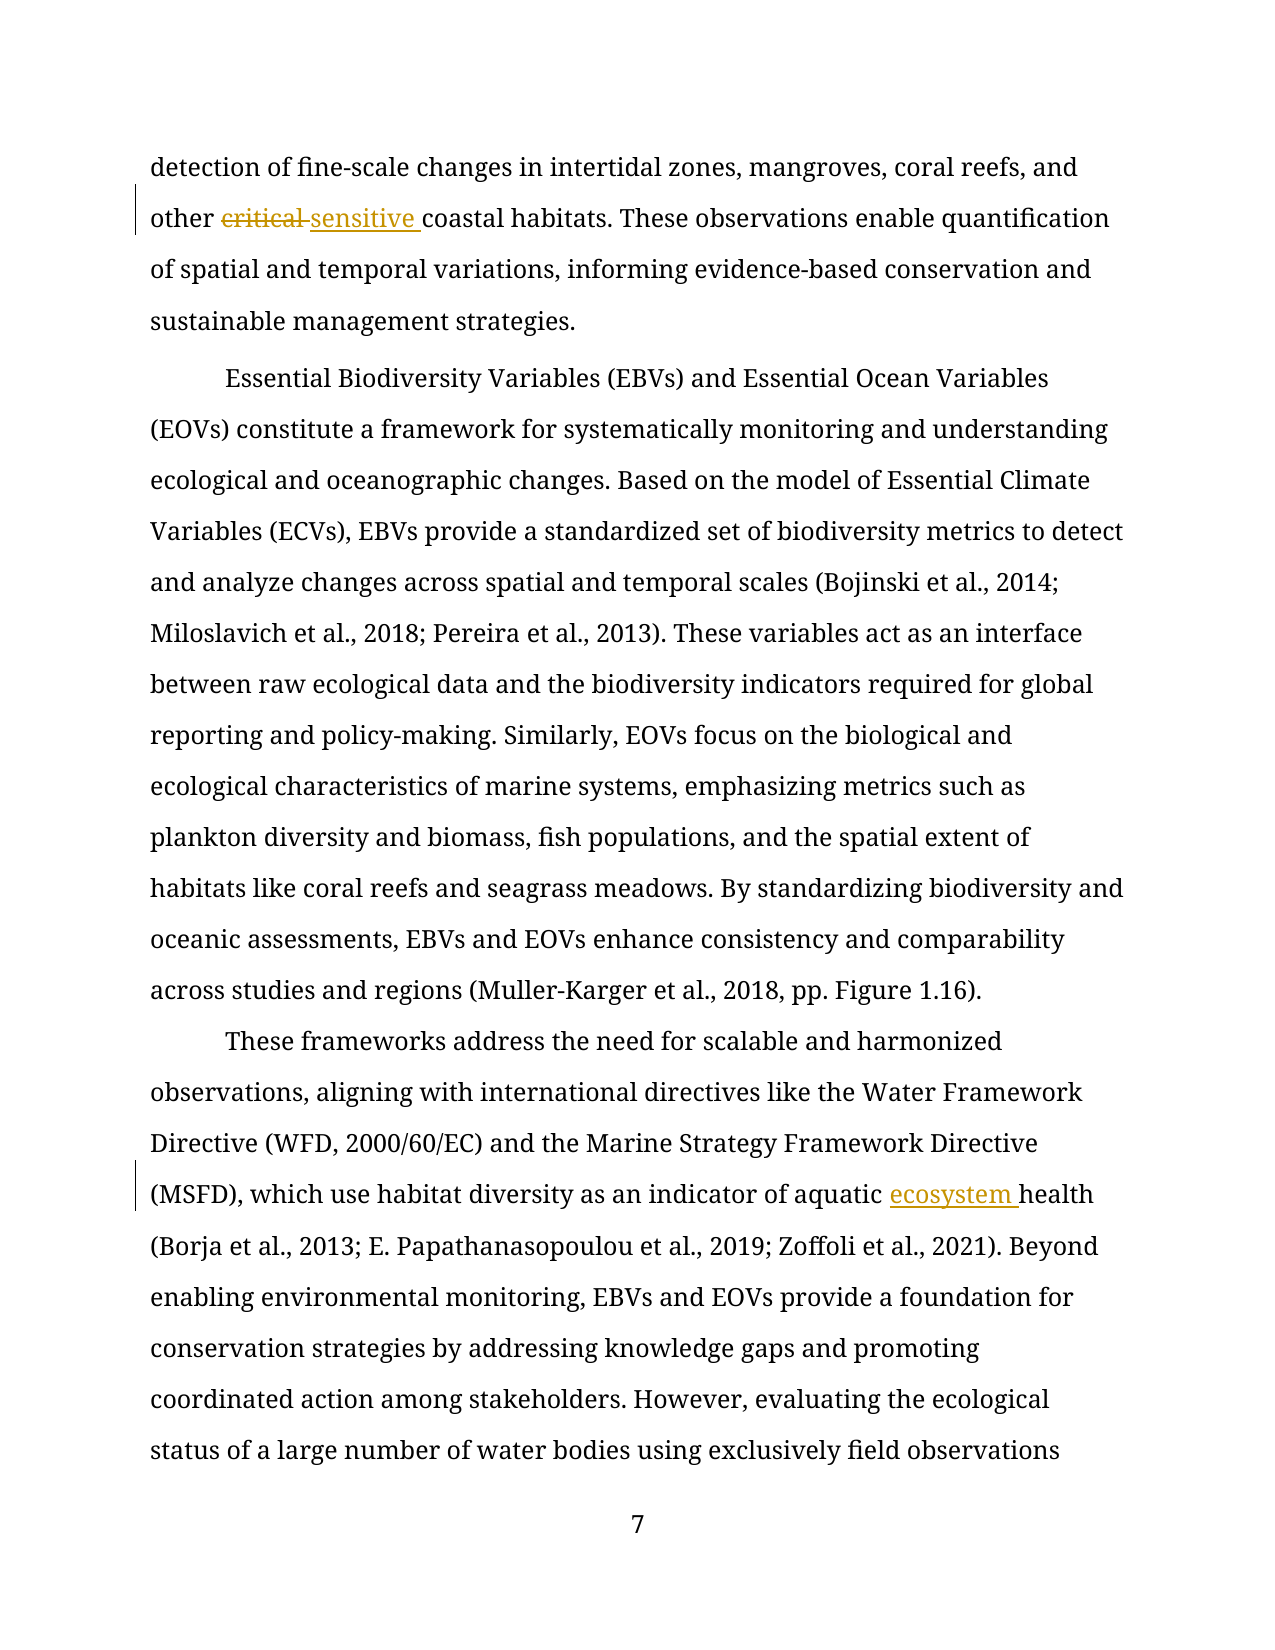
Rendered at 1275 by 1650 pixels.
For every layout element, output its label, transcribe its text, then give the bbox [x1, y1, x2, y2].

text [150, 1024, 1125, 1466]
text Essential Biodiversity Variables (EBVs) and Essential Ocean Variables (EOVs) constitute a framework for systematically monitoring and understanding ecological and oceanographic changes. Based on the model of Essential Climate Variables (ECVs), EBVs provide a standardized set of biodiversity metrics to detect and analyze changes across spatial and temporal scales (Bojinski et al., 2014; Miloslavich et al., 2018; Pereira et al., 2013). These variables act as an interface between raw ecological data and the biodiversity indicators required for global reporting and policy-making. Similarly, EOVs focus on the biological and ecological characteristics of marine systems, emphasizing metrics such as plankton diversity and biomass, fish populations, and the spatial extent of habitats like coral reefs and seagrass meadows. By standardizing biodiversity and oceanic assessments, EBVs and EOVs enhance consistency and comparability across studies and regions (Muller-Karger et al., 2018, pp. Figure 1.16). [150, 360, 1125, 1007]
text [150, 150, 1125, 337]
